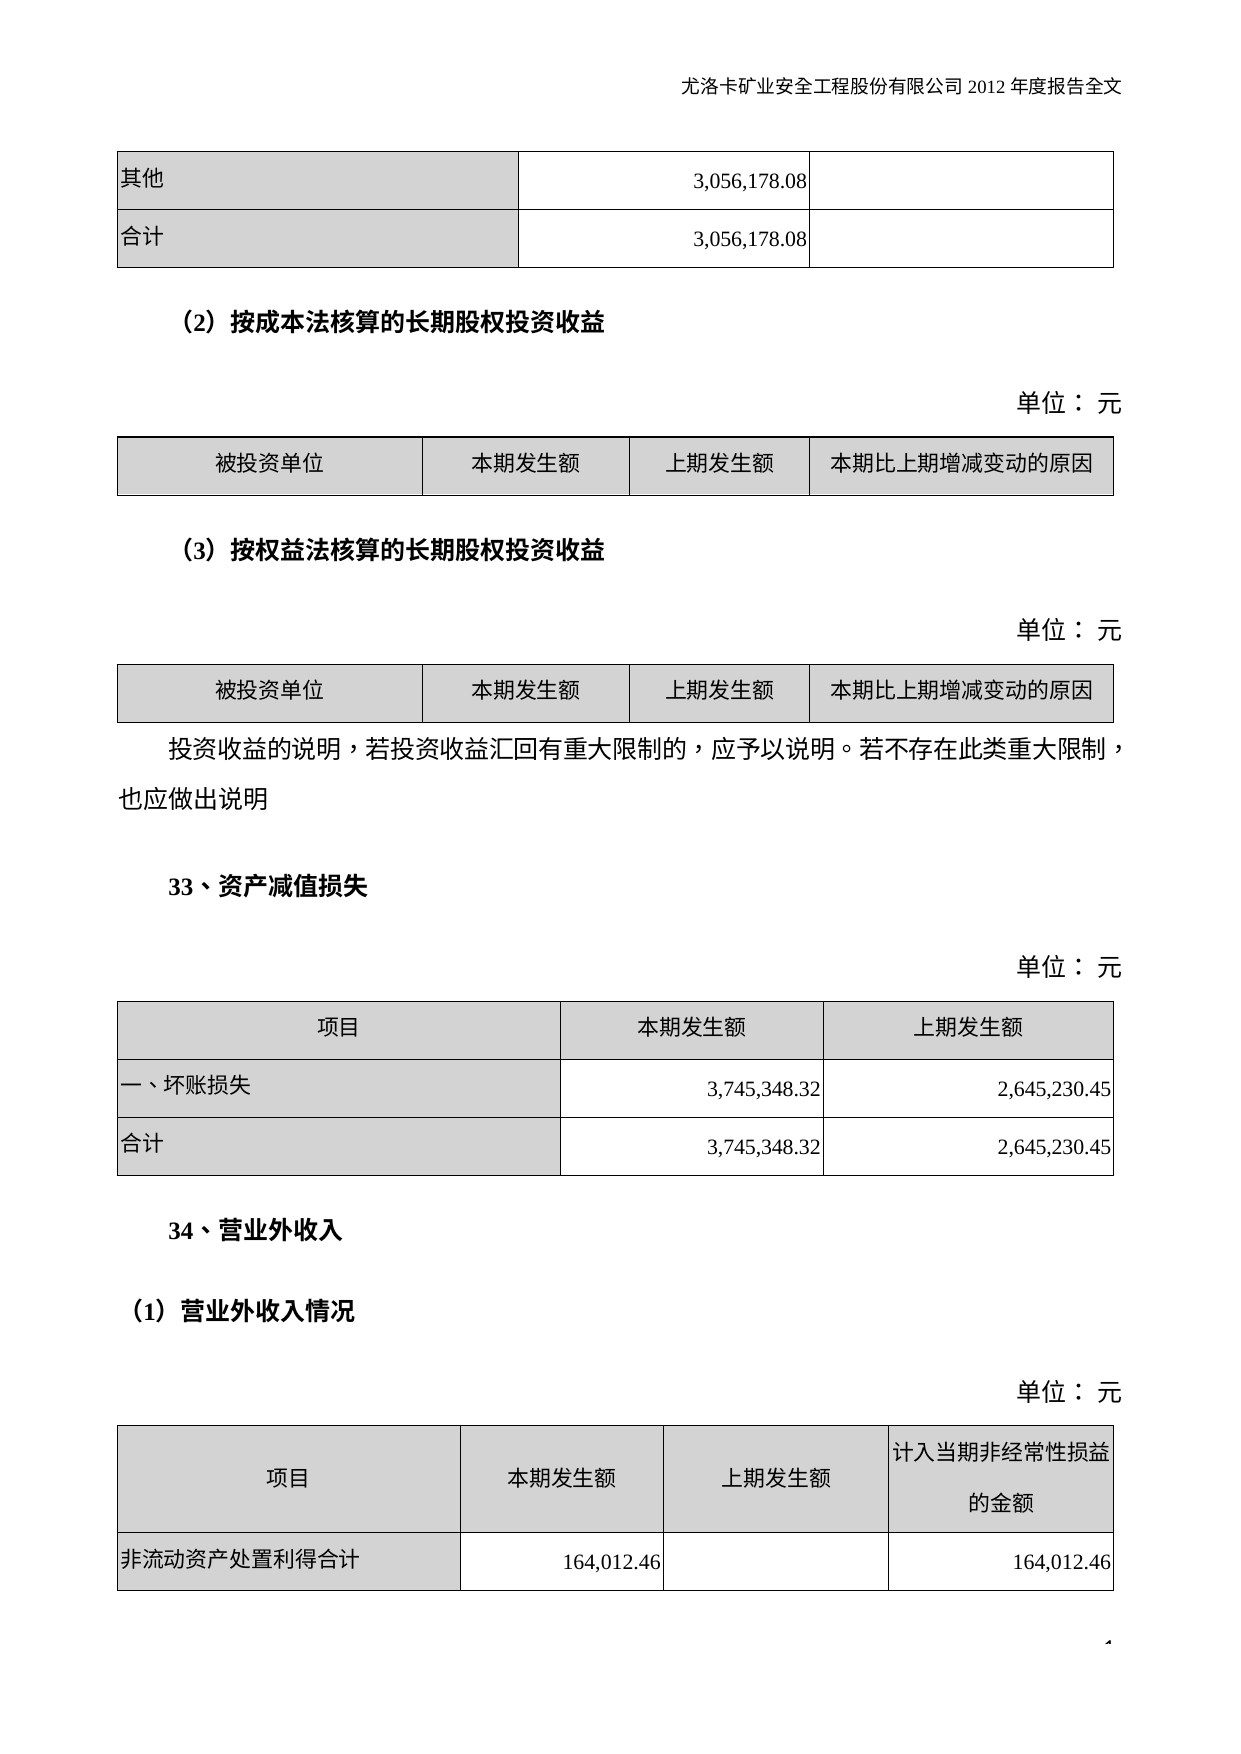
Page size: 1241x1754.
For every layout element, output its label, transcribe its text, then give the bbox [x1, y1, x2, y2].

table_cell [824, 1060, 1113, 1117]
text 单位： 元 [106, 950, 1122, 984]
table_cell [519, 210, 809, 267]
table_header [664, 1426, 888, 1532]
text 单位： 元 [106, 1374, 1122, 1408]
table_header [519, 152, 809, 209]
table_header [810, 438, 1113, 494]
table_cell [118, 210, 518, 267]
text 投资收益的说明，若投资收益汇回有重大限制的，应予以说明。若不存在此类重大限制， 也应做出说明 [118, 731, 1136, 816]
subtitle 34、营业外收入 [168, 1212, 1136, 1247]
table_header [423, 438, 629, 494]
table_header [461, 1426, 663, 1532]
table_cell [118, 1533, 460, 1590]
text 单位： 元 [106, 386, 1122, 420]
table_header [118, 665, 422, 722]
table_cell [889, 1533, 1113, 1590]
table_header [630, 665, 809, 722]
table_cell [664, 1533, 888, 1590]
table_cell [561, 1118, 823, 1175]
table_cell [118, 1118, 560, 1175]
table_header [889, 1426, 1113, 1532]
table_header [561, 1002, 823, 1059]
subtitle （3）按权益法核算的长期股权投资收益 [168, 532, 1136, 566]
subtitle （2）按成本法核算的长期股权投资收益 [168, 305, 1136, 339]
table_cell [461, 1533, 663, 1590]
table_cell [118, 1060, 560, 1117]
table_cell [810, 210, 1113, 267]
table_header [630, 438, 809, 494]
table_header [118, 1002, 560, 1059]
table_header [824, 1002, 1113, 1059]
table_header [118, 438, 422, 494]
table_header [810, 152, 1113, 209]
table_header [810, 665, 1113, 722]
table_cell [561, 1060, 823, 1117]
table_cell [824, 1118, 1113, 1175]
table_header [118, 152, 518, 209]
subtitle 33、资产减值损失 [168, 868, 1136, 902]
subtitle （1）营业外收入情况 [118, 1294, 1136, 1328]
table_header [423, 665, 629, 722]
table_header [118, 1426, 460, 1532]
text 单位： 元 [106, 613, 1122, 647]
